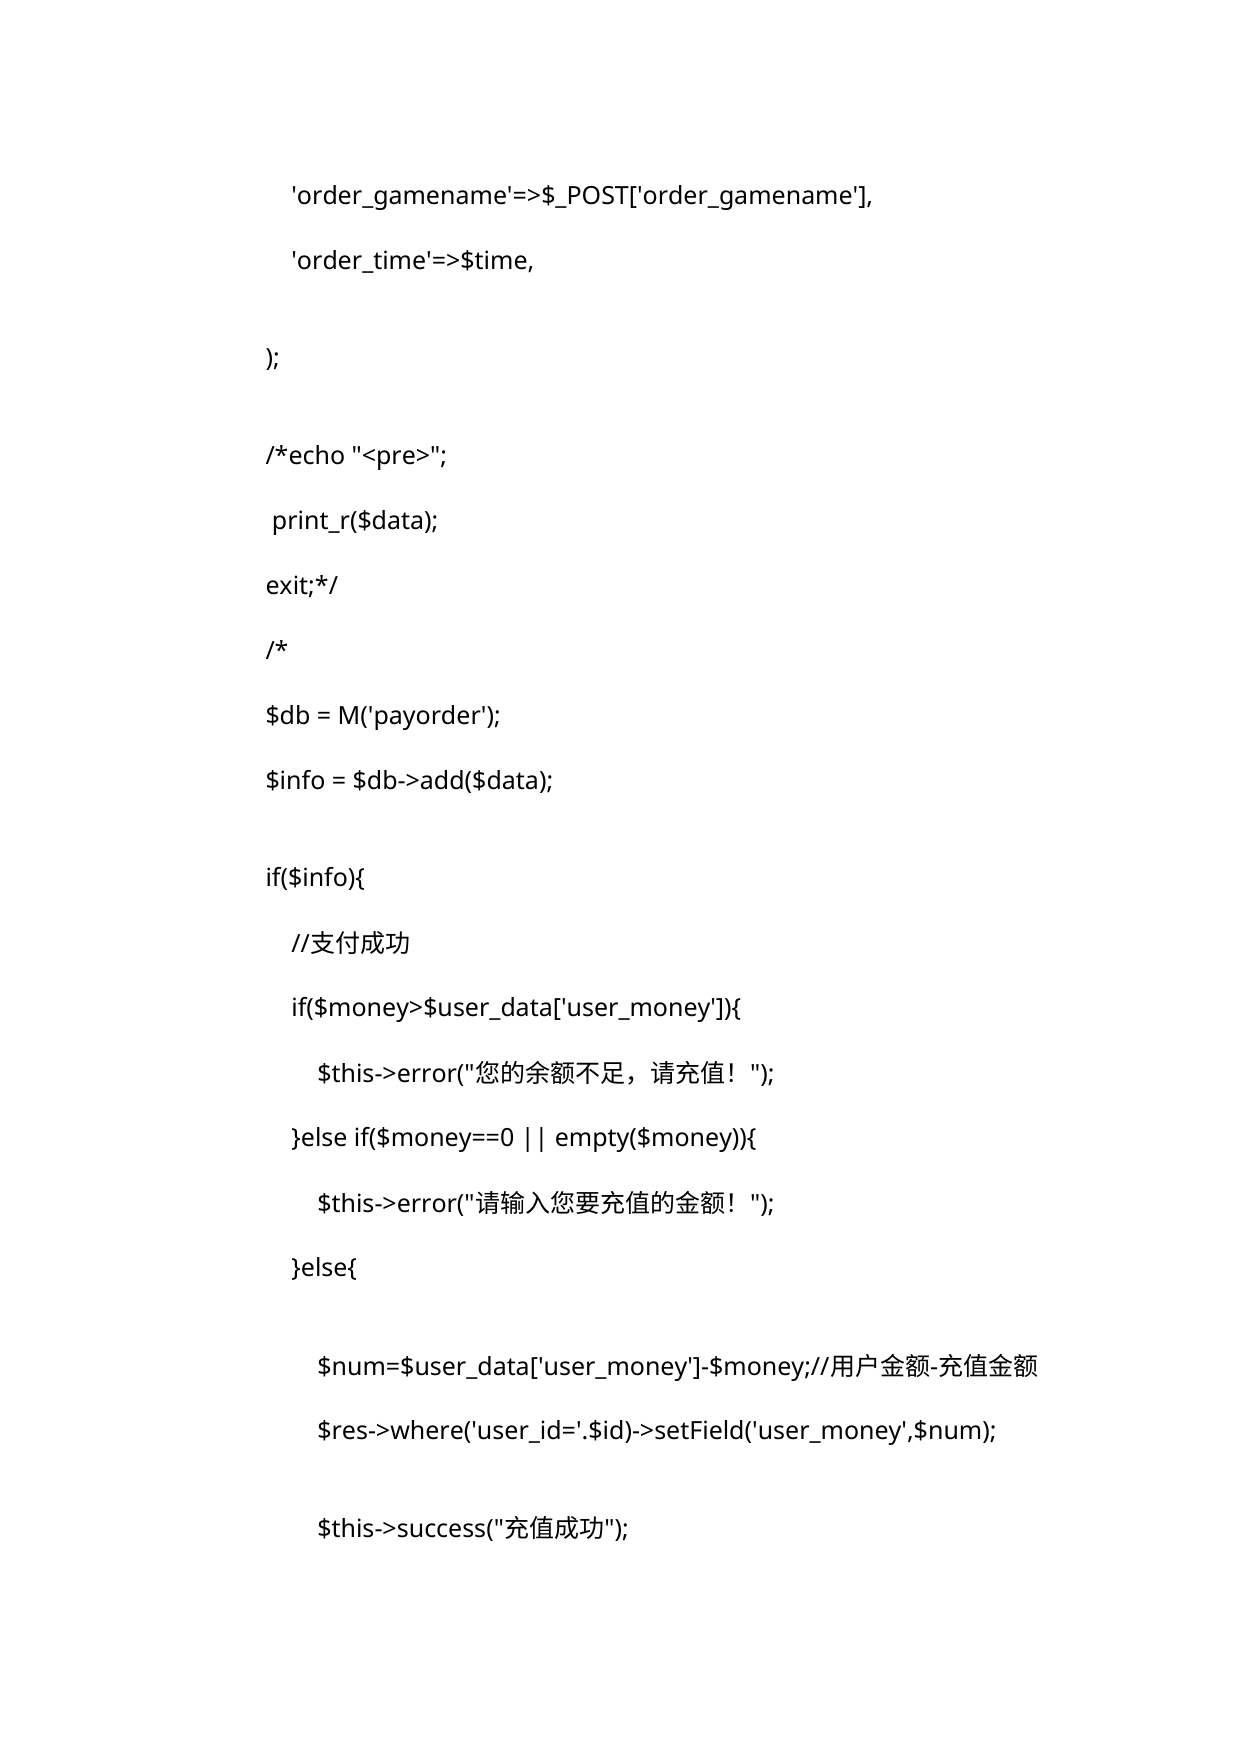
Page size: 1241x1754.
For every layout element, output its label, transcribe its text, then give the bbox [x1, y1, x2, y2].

text $this->error("您的余额不足，请充值！"); [187, 1039, 1053, 1104]
text /*echo "<pre>"; [187, 422, 1053, 487]
text $this->success("充值成功"); [187, 1494, 1053, 1559]
text $db = M('payorder'); [187, 682, 1053, 747]
text exit;*/ [187, 552, 1053, 617]
text //支付成功 [187, 909, 1053, 974]
text $res->where('user_id='.$id)->setField('user_money',$num); [187, 1397, 1053, 1462]
text 'order_time'=>$time, [187, 227, 1053, 292]
text print_r($data); [187, 487, 1053, 552]
text $this->error("请输入您要充值的金额！"); [187, 1169, 1053, 1234]
text ); [187, 324, 1053, 389]
text $info = $db->add($data); [187, 747, 1053, 812]
text 'order_gamename'=>$_POST['order_gamename'], [187, 162, 1053, 227]
text /* [187, 617, 1053, 682]
text }else if($money==0 || empty($money)){ [187, 1104, 1053, 1169]
text $num=$user_data['user_money']-$money;//用户金额-充值金额 [187, 1332, 1053, 1397]
text }else{ [187, 1234, 1053, 1299]
text if($info){ [187, 844, 1053, 909]
text if($money>$user_data['user_money']){ [187, 974, 1053, 1039]
